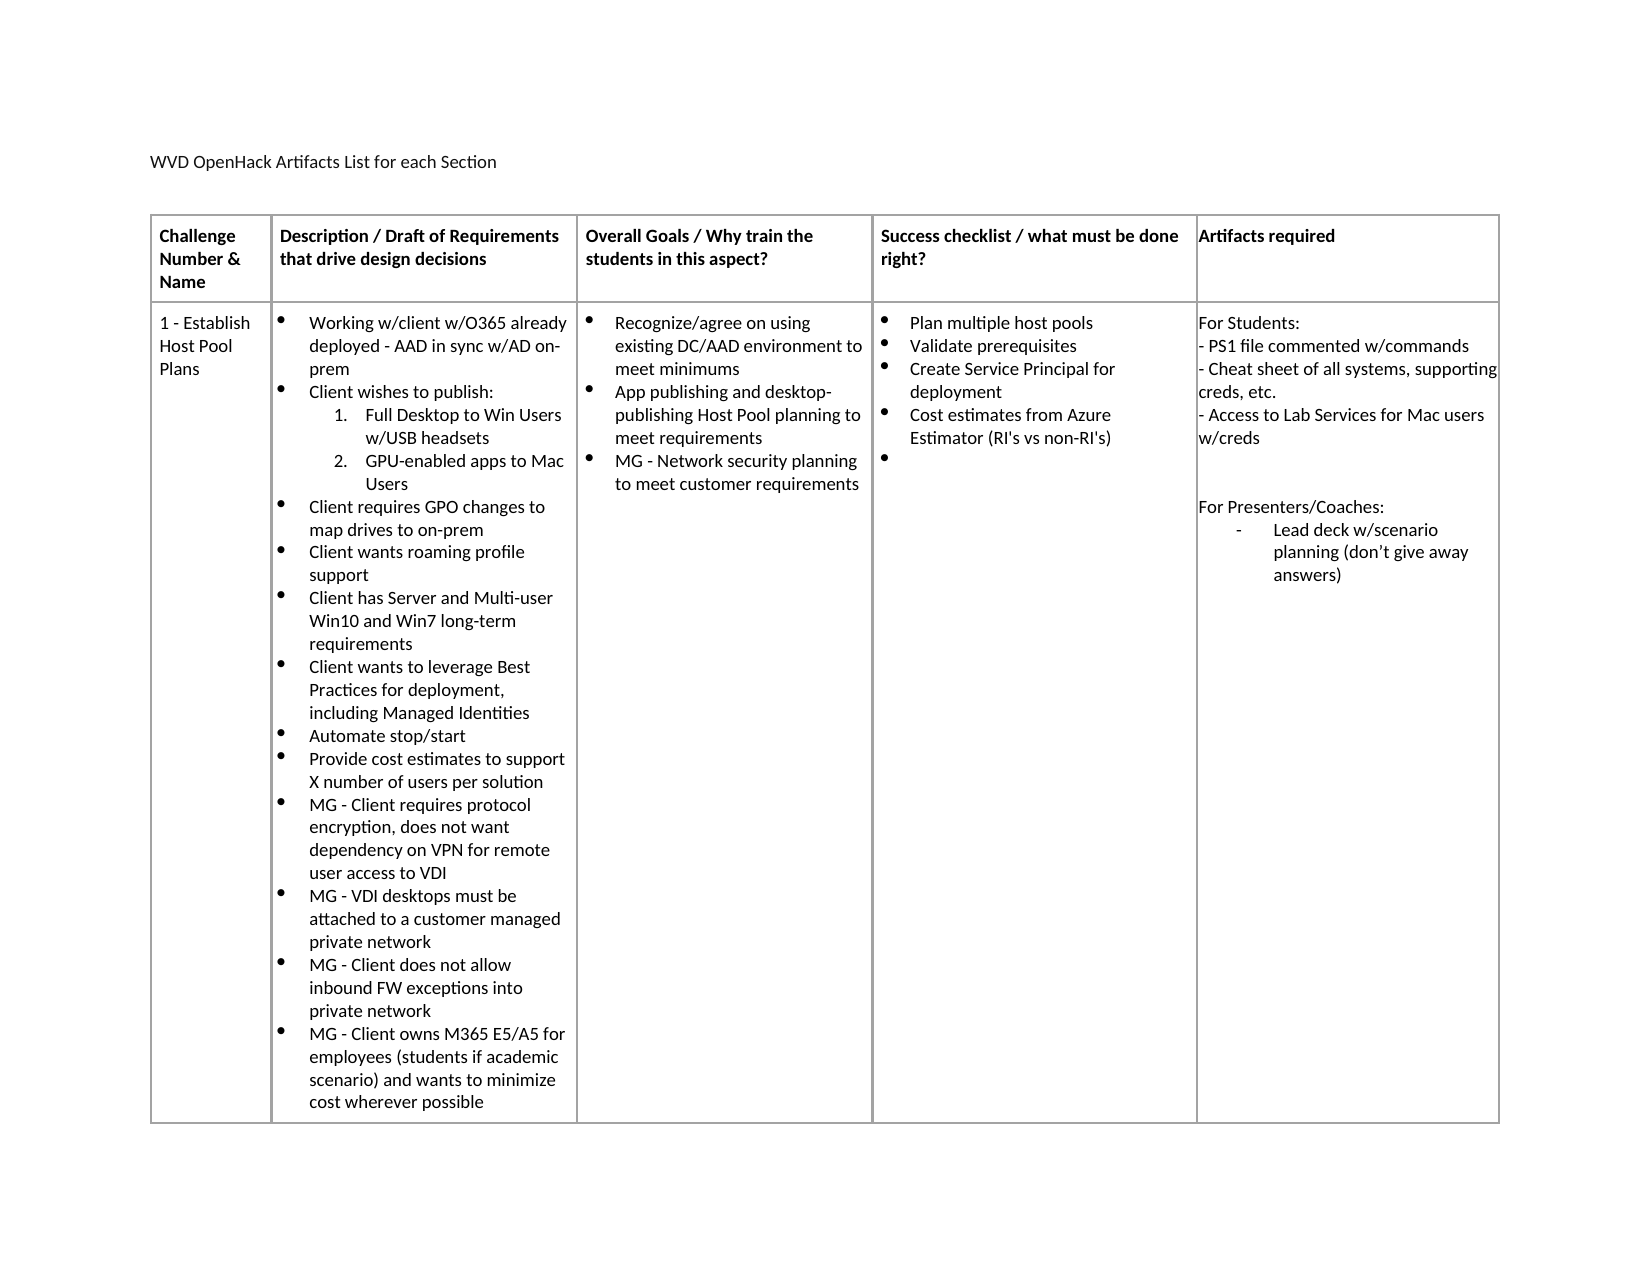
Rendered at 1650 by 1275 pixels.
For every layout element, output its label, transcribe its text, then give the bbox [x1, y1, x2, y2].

table_header Description / Draft of Requirements that drive design decisions [273, 216, 576, 301]
table_header Overall Goals / Why train the students in this aspect? [578, 216, 871, 301]
table_cell 1 - Establish Host Pool Plans [152, 303, 270, 1122]
table_header Success checklist / what must be done right? [874, 216, 1196, 301]
text WVD OpenHack Artifacts List for each Section [150, 150, 1500, 173]
table_header Artifacts required [1198, 216, 1498, 301]
table_cell Recognize/agree on using existing DC/AAD environment to meet minimums App publishing and desktop-publishing Host Pool planning to meet requirements MG - Network security planning to meet customer requirements [578, 303, 871, 1122]
table_cell For Students: - PS1 file commented w/commands - Cheat sheet of all systems, supporting creds, etc. - Access to Lab Services for Mac users w/creds For Presenters/Coaches: Lead deck w/scenario planning (don’t give away answers) [1198, 303, 1498, 1122]
table_header Challenge Number & Name [152, 216, 270, 301]
table_cell Plan multiple host pools Validate prerequisites Create Service Principal for deployment Cost estimates from Azure Estimator (RI's vs non-RI's) [874, 303, 1196, 1122]
table_cell Working w/client w/O365 already deployed - AAD in sync w/AD on-prem Client wishes to publish: Full Desktop to Win Users w/USB headsets GPU-enabled apps to Mac Users Client requires GPO changes to map drives to on-prem Client wants roaming profile support Client has Server and Multi-user Win10 and Win7 long-term requirements Client wants to leverage Best Practices for deployment, including Managed Identities Automate stop/start Provide cost estimates to support X number of users per solution MG - Client requires protocol encryption, does not want dependency on VPN for remote user access to VDI MG - VDI desktops must be attached to a customer managed private network MG - Client does not allow inbound FW exceptions into private network MG - Client owns M365 E5/A5 for employees (students if academic scenario) and wants to minimize cost wherever possible [273, 303, 576, 1122]
